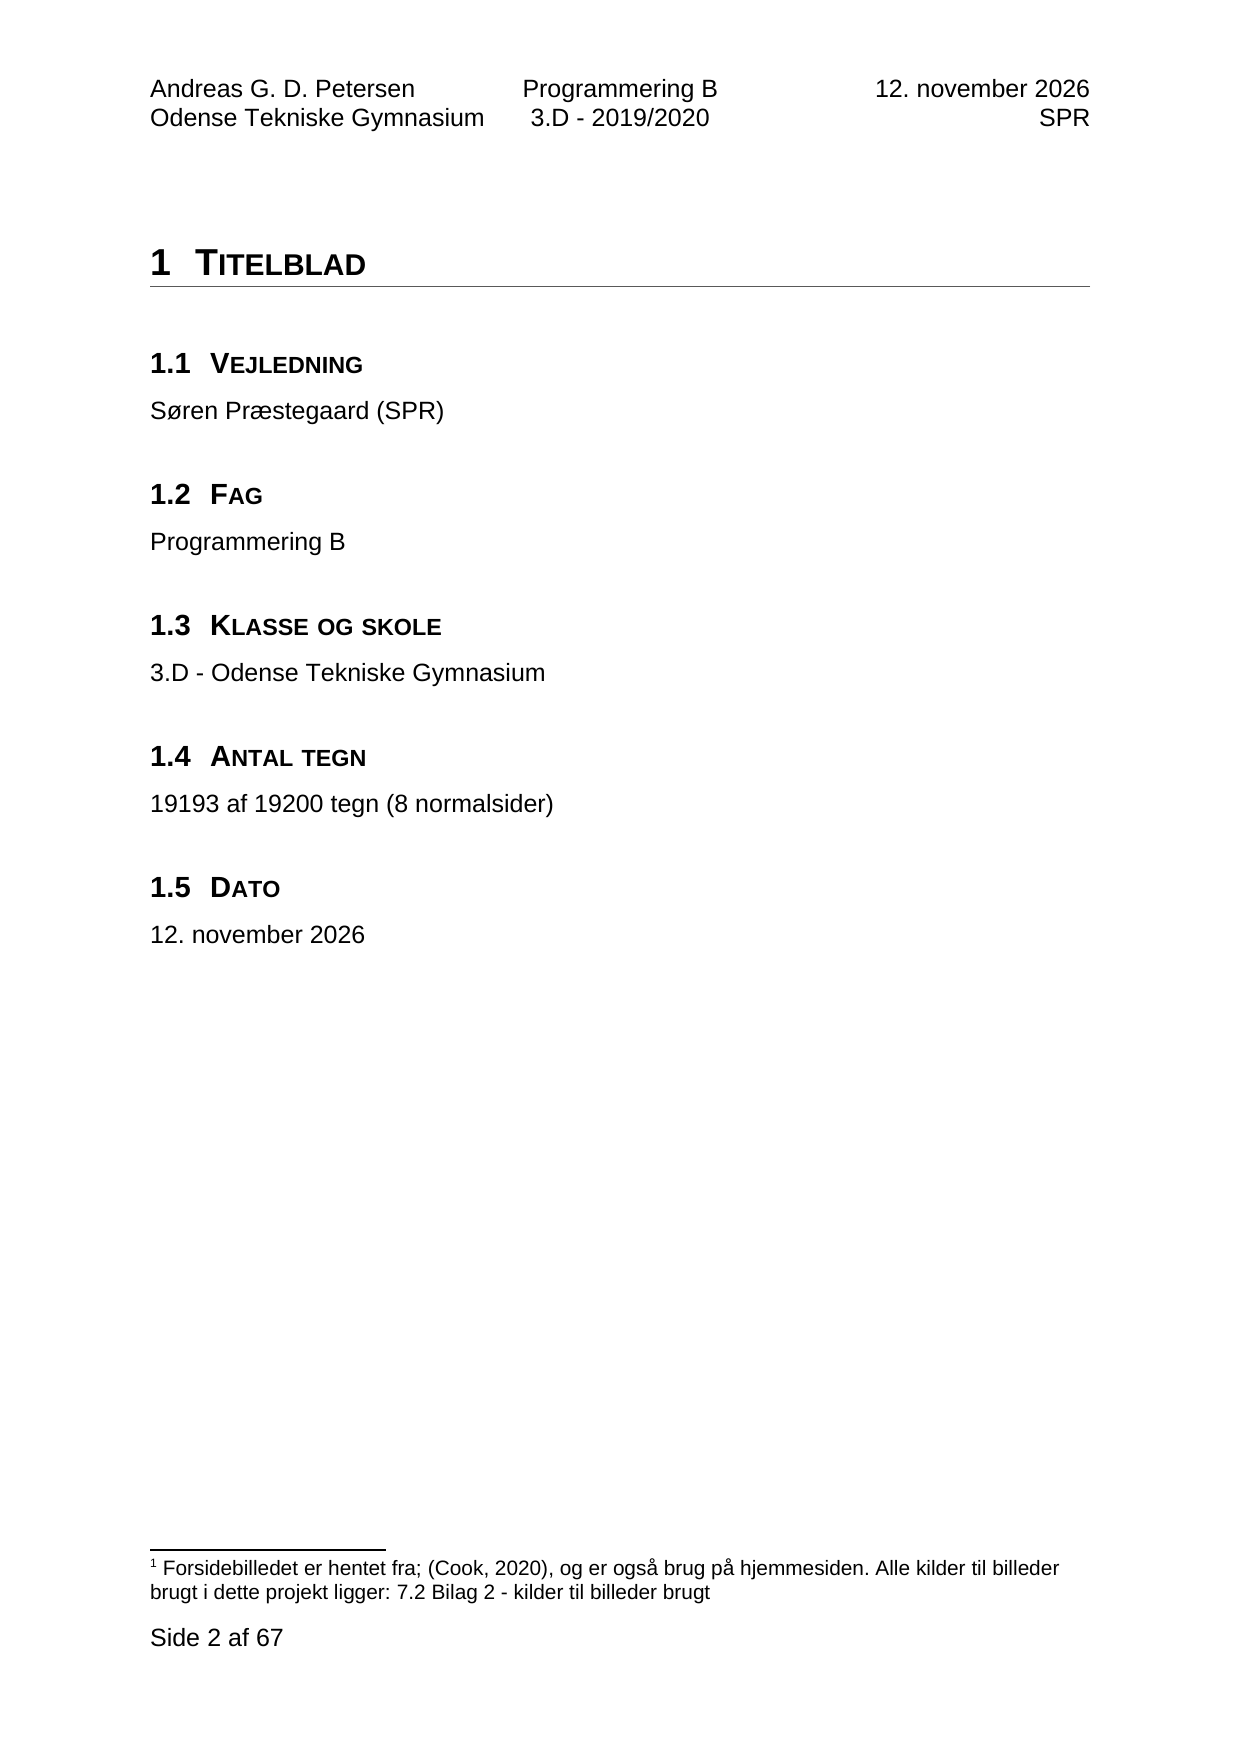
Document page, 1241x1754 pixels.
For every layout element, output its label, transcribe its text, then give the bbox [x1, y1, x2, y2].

subtitle Fag [150, 477, 1090, 510]
subtitle Titelblad [150, 241, 1090, 286]
subtitle Dato [150, 870, 1090, 903]
subtitle Vejledning [150, 346, 1090, 379]
subtitle Antal tegn [150, 739, 1090, 772]
text 7. maj 2020 [150, 920, 1090, 949]
subtitle Klasse og skole [150, 608, 1090, 641]
text Programmering B [150, 527, 1090, 556]
text 19193 af 19200 tegn (8 normalsider) [150, 789, 1090, 818]
text 3.D - Odense Tekniske Gymnasium [150, 658, 1090, 687]
text Søren Præstegaard (SPR) [150, 396, 1090, 425]
